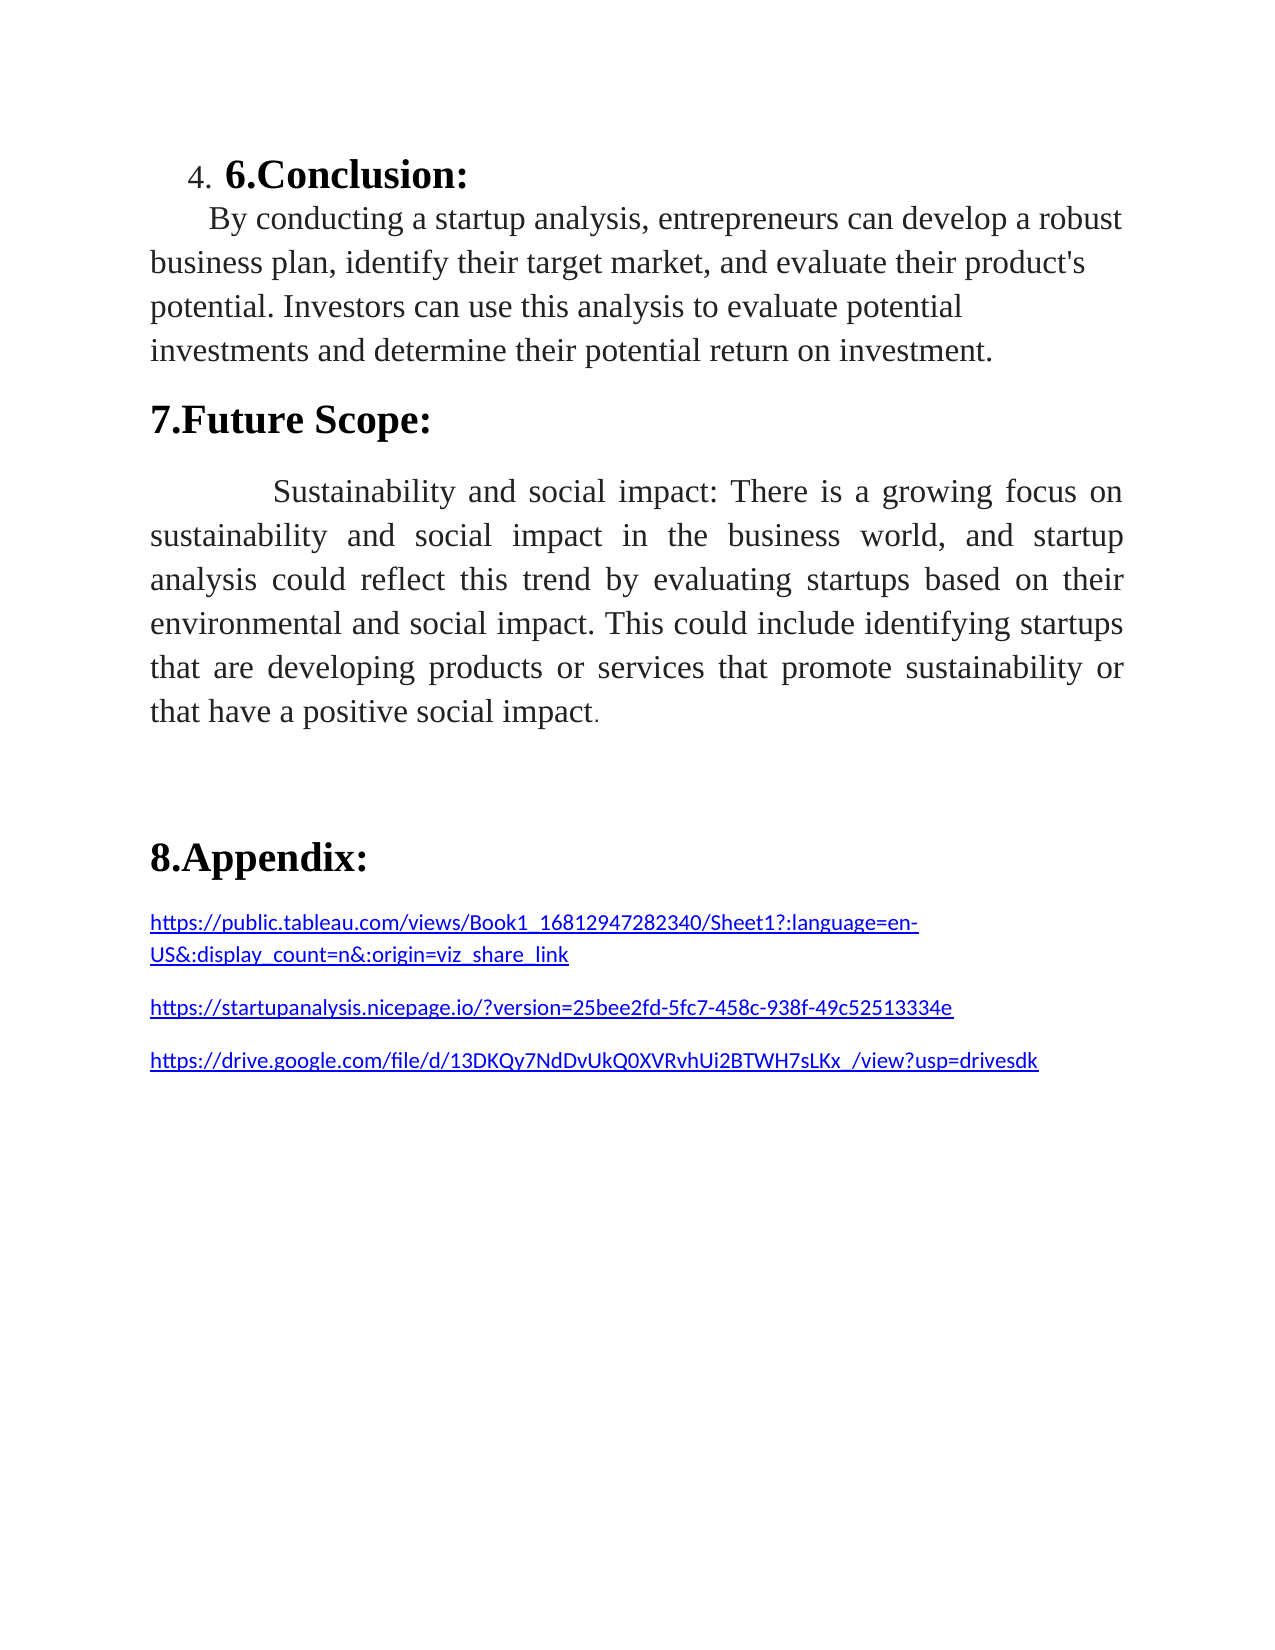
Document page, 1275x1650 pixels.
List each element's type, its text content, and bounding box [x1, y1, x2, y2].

text Sustainability and social impact: There is a growing focus on sustainability and social impact in the business world, and startup analysis could reflect this trend by evaluating startups based on their environmental and social impact. This could include identifying startups that are developing products or services that promote sustainability or that have a positive social impact. [150, 686, 1125, 729]
text By conducting a startup analysis, entrepreneurs can develop a robust business plan, identify their target market, and evaluate their product's potential. Investors can use this analysis to evaluate potential investments and determine their potential return on investment. [150, 198, 1125, 368]
text https://public.tableau.com/views/Book1_16812947282340/Sheet1?:language=en-US&:display_count=n&:origin=viz_share_link [150, 908, 1125, 968]
text https://startupanalysis.nicepage.io/?version=25bee2fd-5fc7-458c-938f-49c52513334e [150, 993, 1125, 1021]
text 7.Future Scope: [150, 395, 1125, 443]
text https://drive.google.com/file/d/13DKQy7NdDvUkQ0XVRvhUi2BTWH7sLKx_/view?usp=drivesdk [150, 1046, 1125, 1074]
list 6.Conclusion: [187, 150, 1125, 198]
text 8.Appendix: [150, 832, 1125, 880]
